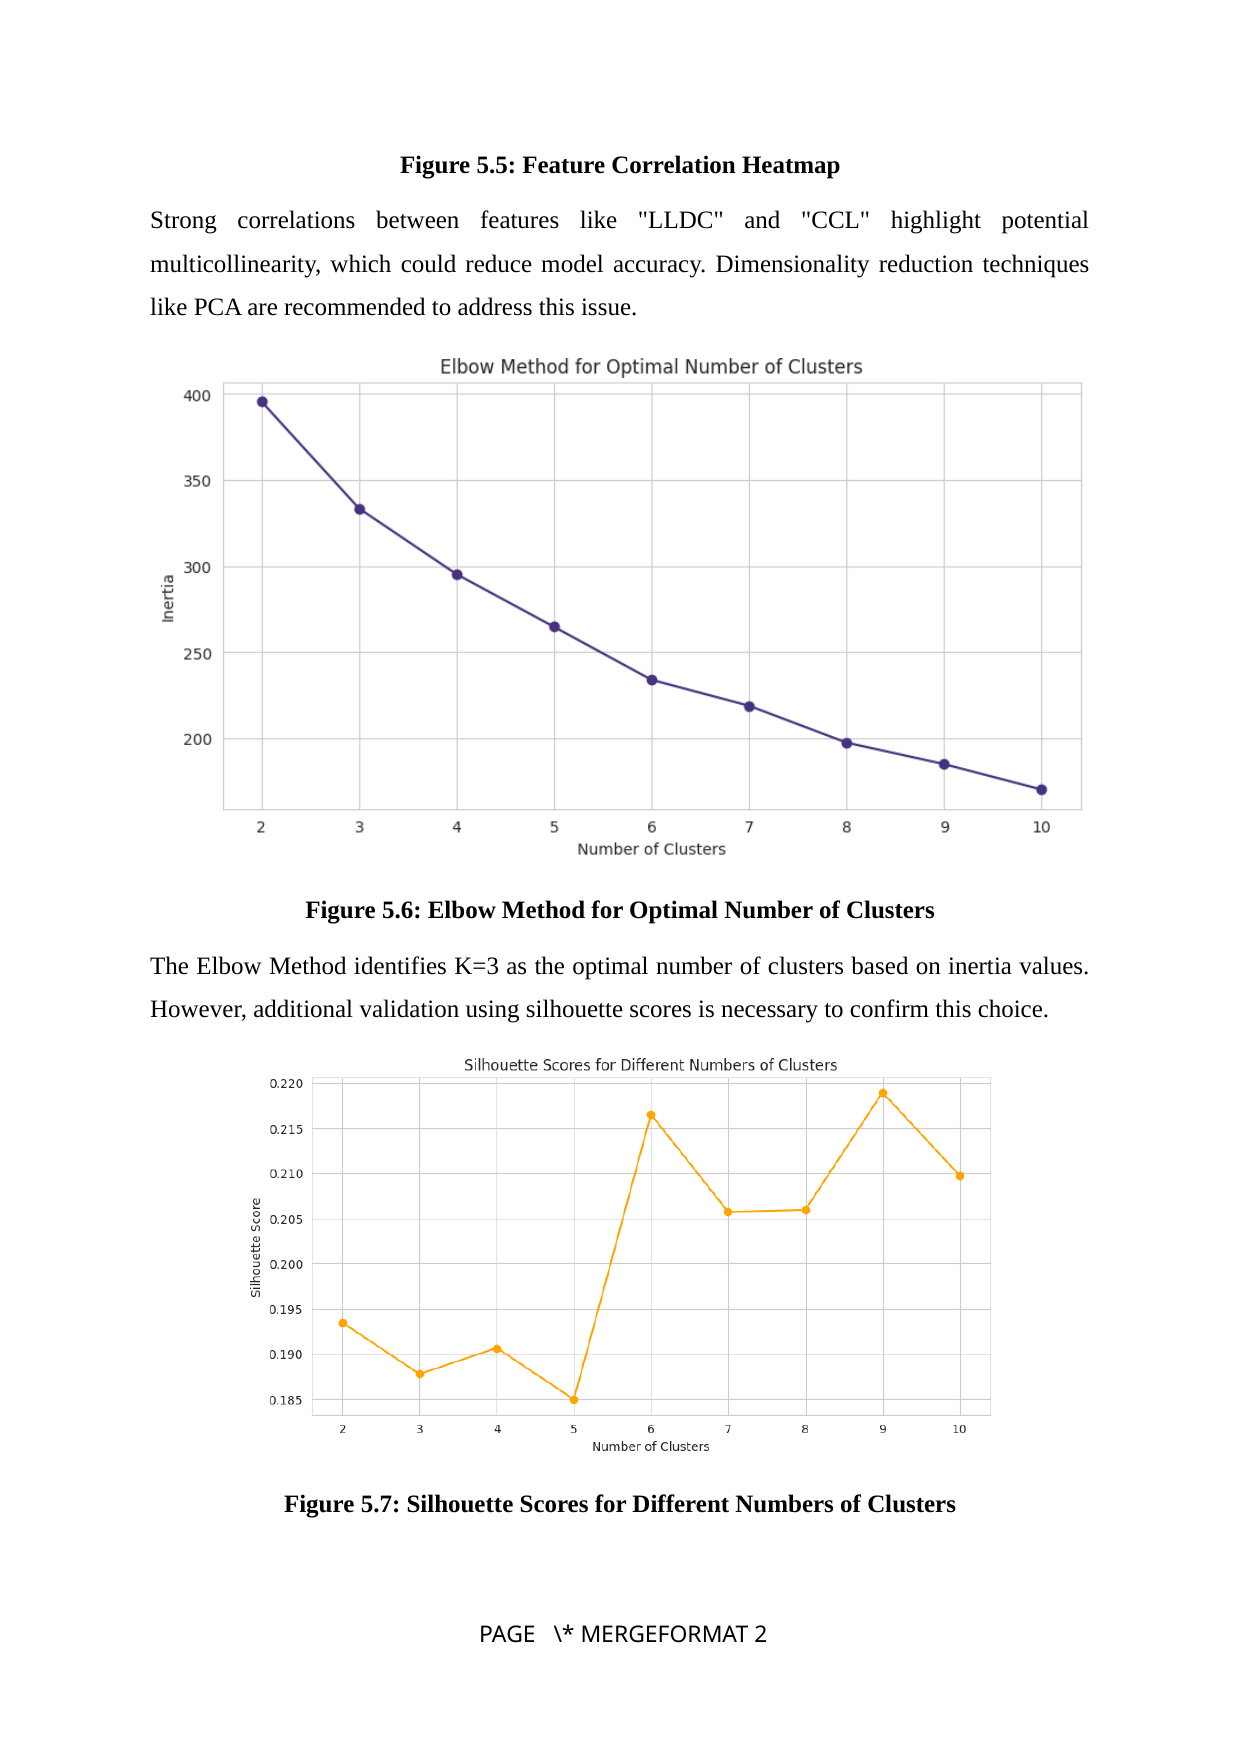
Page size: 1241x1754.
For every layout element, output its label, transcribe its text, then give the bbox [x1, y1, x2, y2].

text Figure 5.5: Feature Correlation Heatmap [150, 150, 1090, 179]
text Strong correlations between features like "LLDC" and "CCL" highlight potential multicollinearity, which could reduce model accuracy. Dimensionality reduction techniques like PCA are recommended to address this issue. [150, 206, 1090, 321]
text Figure 5.7: Silhouette Scores for Different Numbers of Clusters [150, 1489, 1090, 1517]
picture [242, 1049, 998, 1461]
text Figure 5.6: Elbow Method for Optimal Number of Clusters [150, 895, 1090, 924]
text The Elbow Method identifies K=3 as the optimal number of clusters based on inertia values. However, additional validation using silhouette scores is necessary to confirm this choice. [150, 951, 1090, 1023]
picture [150, 347, 1091, 868]
